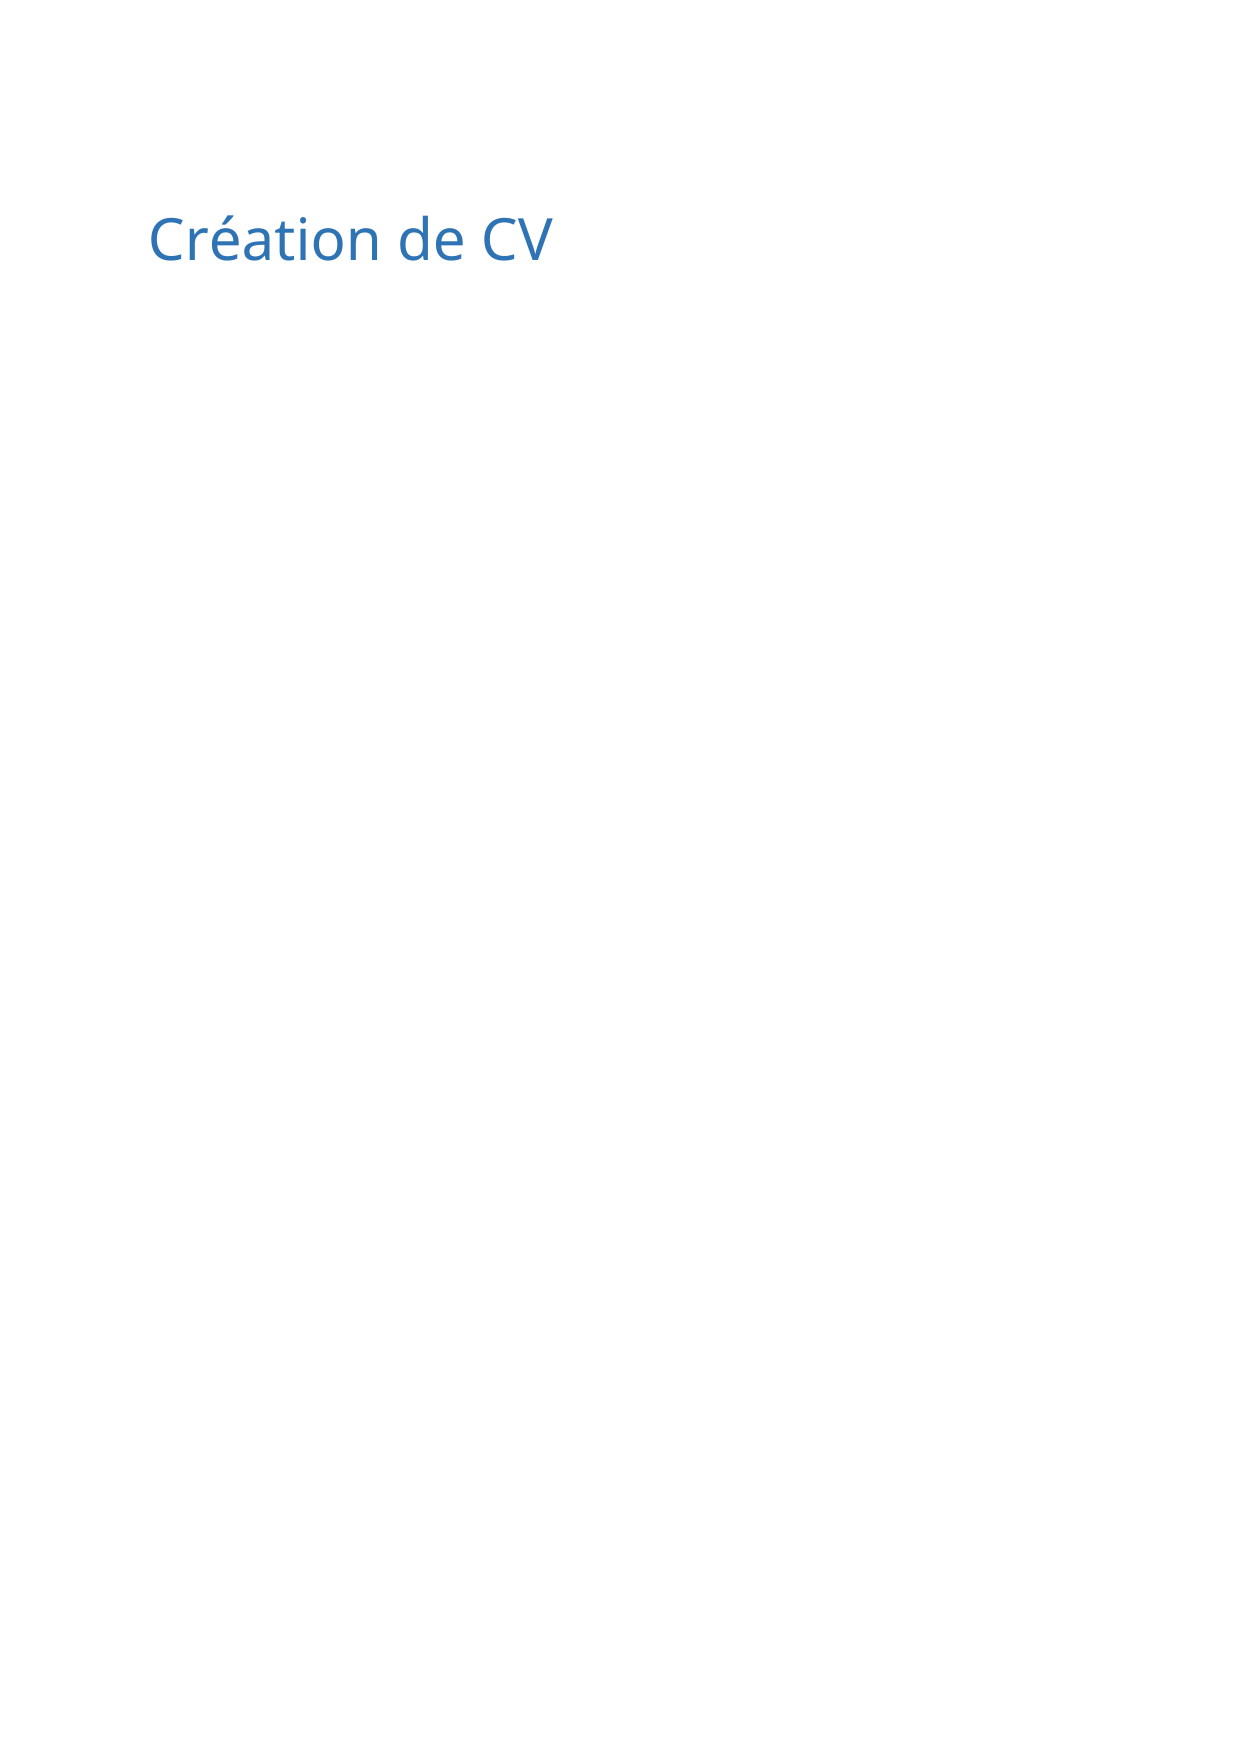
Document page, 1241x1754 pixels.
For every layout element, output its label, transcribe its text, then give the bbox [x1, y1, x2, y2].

subtitle Création de CV [148, 198, 1093, 277]
